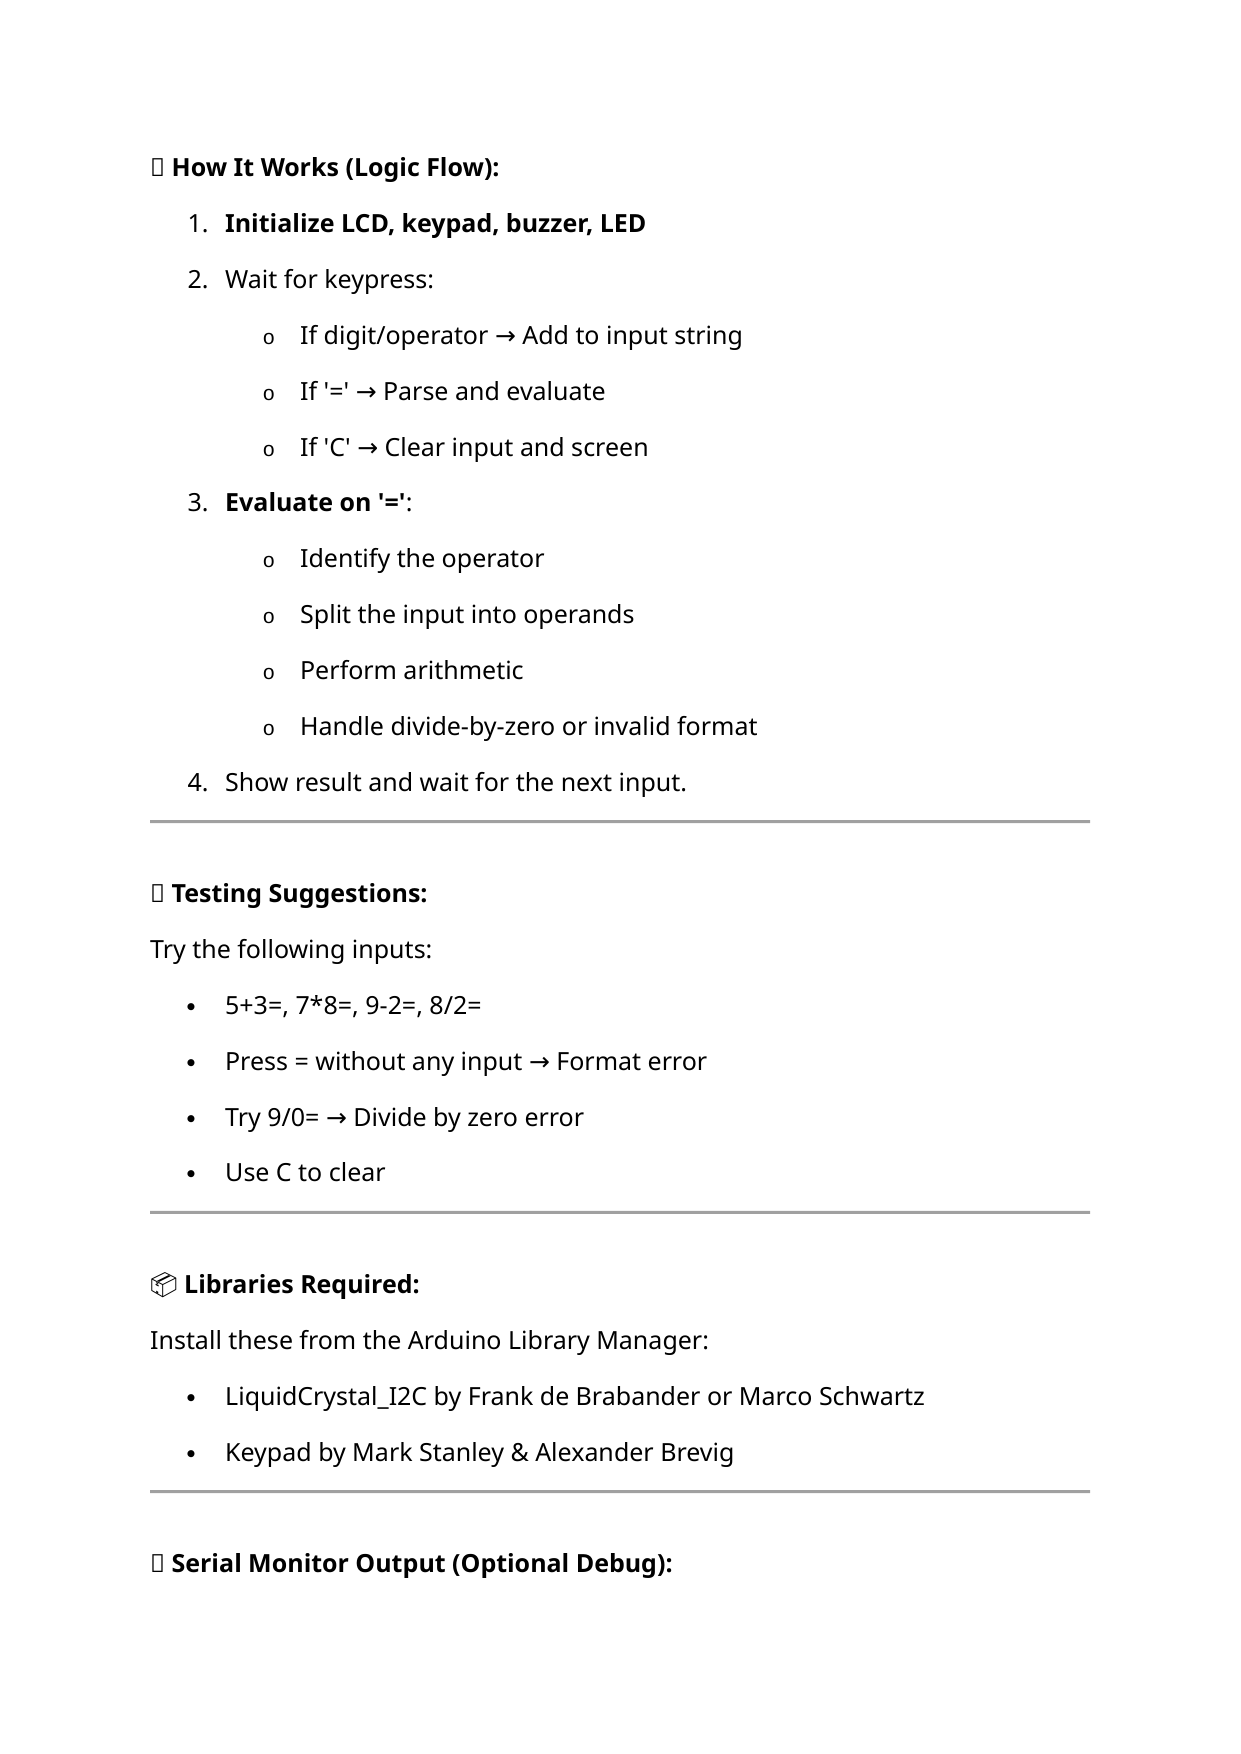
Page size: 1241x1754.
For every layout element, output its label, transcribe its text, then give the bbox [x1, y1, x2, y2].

list If digit/operator → Add to input string [262, 317, 1090, 352]
list Use C to clear [187, 1155, 1090, 1189]
list Identify the operator [262, 541, 1090, 575]
text 📦 Libraries Required: [150, 1267, 1090, 1301]
list Initialize LCD, keypad, buzzer, LED [187, 206, 1090, 240]
list LiquidCrystal_I2C by Frank de Brabander or Marco Schwartz [187, 1378, 1090, 1412]
list Try 9/0= → Divide by zero error [187, 1099, 1090, 1133]
list Keypad by Mark Stanley & Alexander Brevig [187, 1434, 1090, 1468]
list If 'C' → Clear input and screen [262, 429, 1090, 463]
list Show result and wait for the next input. [187, 764, 1090, 798]
text Try the following inputs: [150, 932, 1090, 966]
list Handle divide-by-zero or invalid format [262, 708, 1090, 742]
list Press = without any input → Format error [187, 1043, 1090, 1077]
text Install these from the Arduino Library Manager: [150, 1322, 1090, 1357]
list 5+3=, 7*8=, 9-2=, 8/2= [187, 987, 1090, 1022]
text 🧪 Testing Suggestions: [150, 876, 1090, 910]
list Perform arithmetic [262, 652, 1090, 687]
list Evaluate on '=': [187, 485, 1090, 519]
text 🧾 Serial Monitor Output (Optional Debug): [150, 1546, 1090, 1580]
list Wait for keypress: [187, 262, 1090, 296]
list If '=' → Parse and evaluate [262, 373, 1090, 407]
list Split the input into operands [262, 597, 1090, 631]
text 🧠 How It Works (Logic Flow): [150, 150, 1090, 184]
